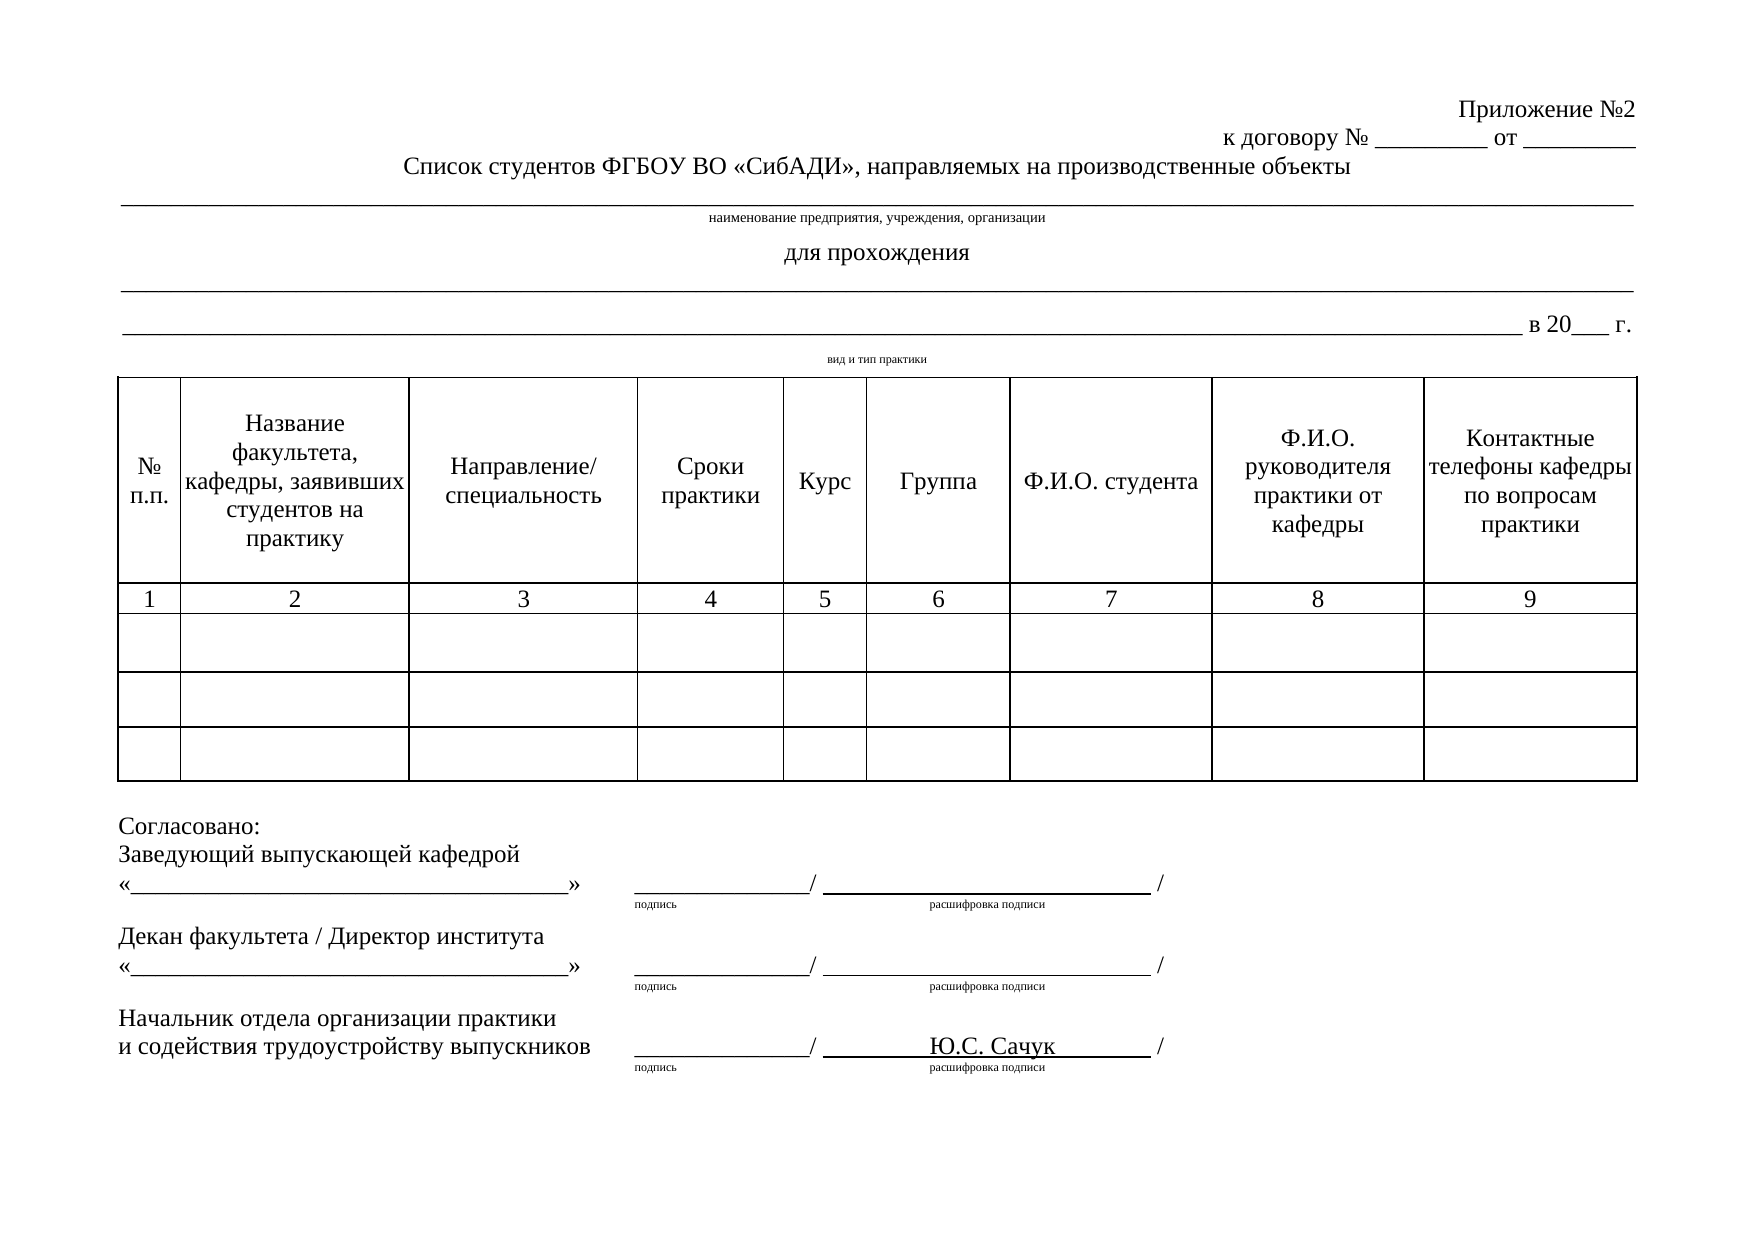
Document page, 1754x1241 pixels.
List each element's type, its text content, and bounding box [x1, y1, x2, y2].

table_cell [784, 728, 866, 780]
table_cell [119, 614, 180, 671]
text к договору № _________ от _________ [118, 122, 1636, 151]
text «___________________________________» ______________/ / [118, 950, 1636, 978]
table_cell [638, 614, 783, 671]
table_cell [119, 673, 180, 726]
table_header № п.п. [119, 378, 180, 582]
table_cell [784, 614, 866, 671]
table_cell [867, 614, 1009, 671]
text вид и тип практики [118, 352, 1636, 376]
table_header Курс [784, 378, 866, 582]
table_header Ф.И.О. студента [1011, 378, 1211, 582]
table_header Название факультета, кафедры, заявивших студентов на практику [181, 378, 408, 582]
text подпись расшифровка подписи [561, 1060, 1636, 1084]
table_cell [638, 728, 783, 780]
table_cell [638, 673, 783, 726]
table_header Сроки практики [638, 378, 783, 582]
text _________________________________________________________________________________________________________________________ [118, 180, 1636, 209]
table_cell [1011, 614, 1211, 671]
table_cell [181, 673, 408, 726]
table_header Направление/ специальность [410, 378, 637, 582]
text Согласовано: [118, 811, 1636, 839]
table_cell [1213, 673, 1423, 726]
text подпись расшифровка подписи [561, 978, 1636, 1003]
text Приложение №2 [118, 94, 1636, 122]
table_cell [410, 728, 637, 780]
table_cell [119, 728, 180, 780]
table_cell [784, 673, 866, 726]
table_cell [1213, 728, 1423, 780]
text для прохождения [118, 237, 1636, 266]
text Список студентов ФГБОУ ВО «СибАДИ», направляемых на производственные объекты [118, 151, 1636, 180]
table_cell [1213, 614, 1423, 671]
table_cell [1425, 728, 1636, 780]
table_cell [181, 728, 408, 780]
table_cell [867, 673, 1009, 726]
table_cell [1425, 673, 1636, 726]
text «___________________________________» ______________/ / [118, 868, 1636, 897]
text наименование предприятия, учреждения, организации [118, 209, 1636, 237]
table_header Ф.И.О. руководителя практики от кафедры [1213, 378, 1423, 582]
text Декан факультета / Директор института [118, 921, 1636, 950]
text _________________________________________________________________________________________________________________________________________________________________________________________________________________________________________ в 20___ г. [118, 266, 1636, 338]
table_cell [1425, 614, 1636, 671]
text и содействия трудоустройству выпускников ______________/ Ю.С. Сачук / [118, 1031, 1636, 1060]
table_cell [1011, 728, 1211, 780]
table_cell [1011, 673, 1211, 726]
table_header Контактные телефоны кафедры по вопросам практики [1425, 378, 1636, 582]
table_cell [181, 614, 408, 671]
table_cell [867, 728, 1009, 780]
table_cell [410, 614, 637, 671]
table_cell [410, 673, 637, 726]
table_header Группа [867, 378, 1009, 582]
text Заведующий выпускающей кафедрой [118, 839, 1636, 868]
text Начальник отдела организации практики [118, 1003, 1636, 1031]
text подпись расшифровка подписи [561, 897, 1636, 921]
